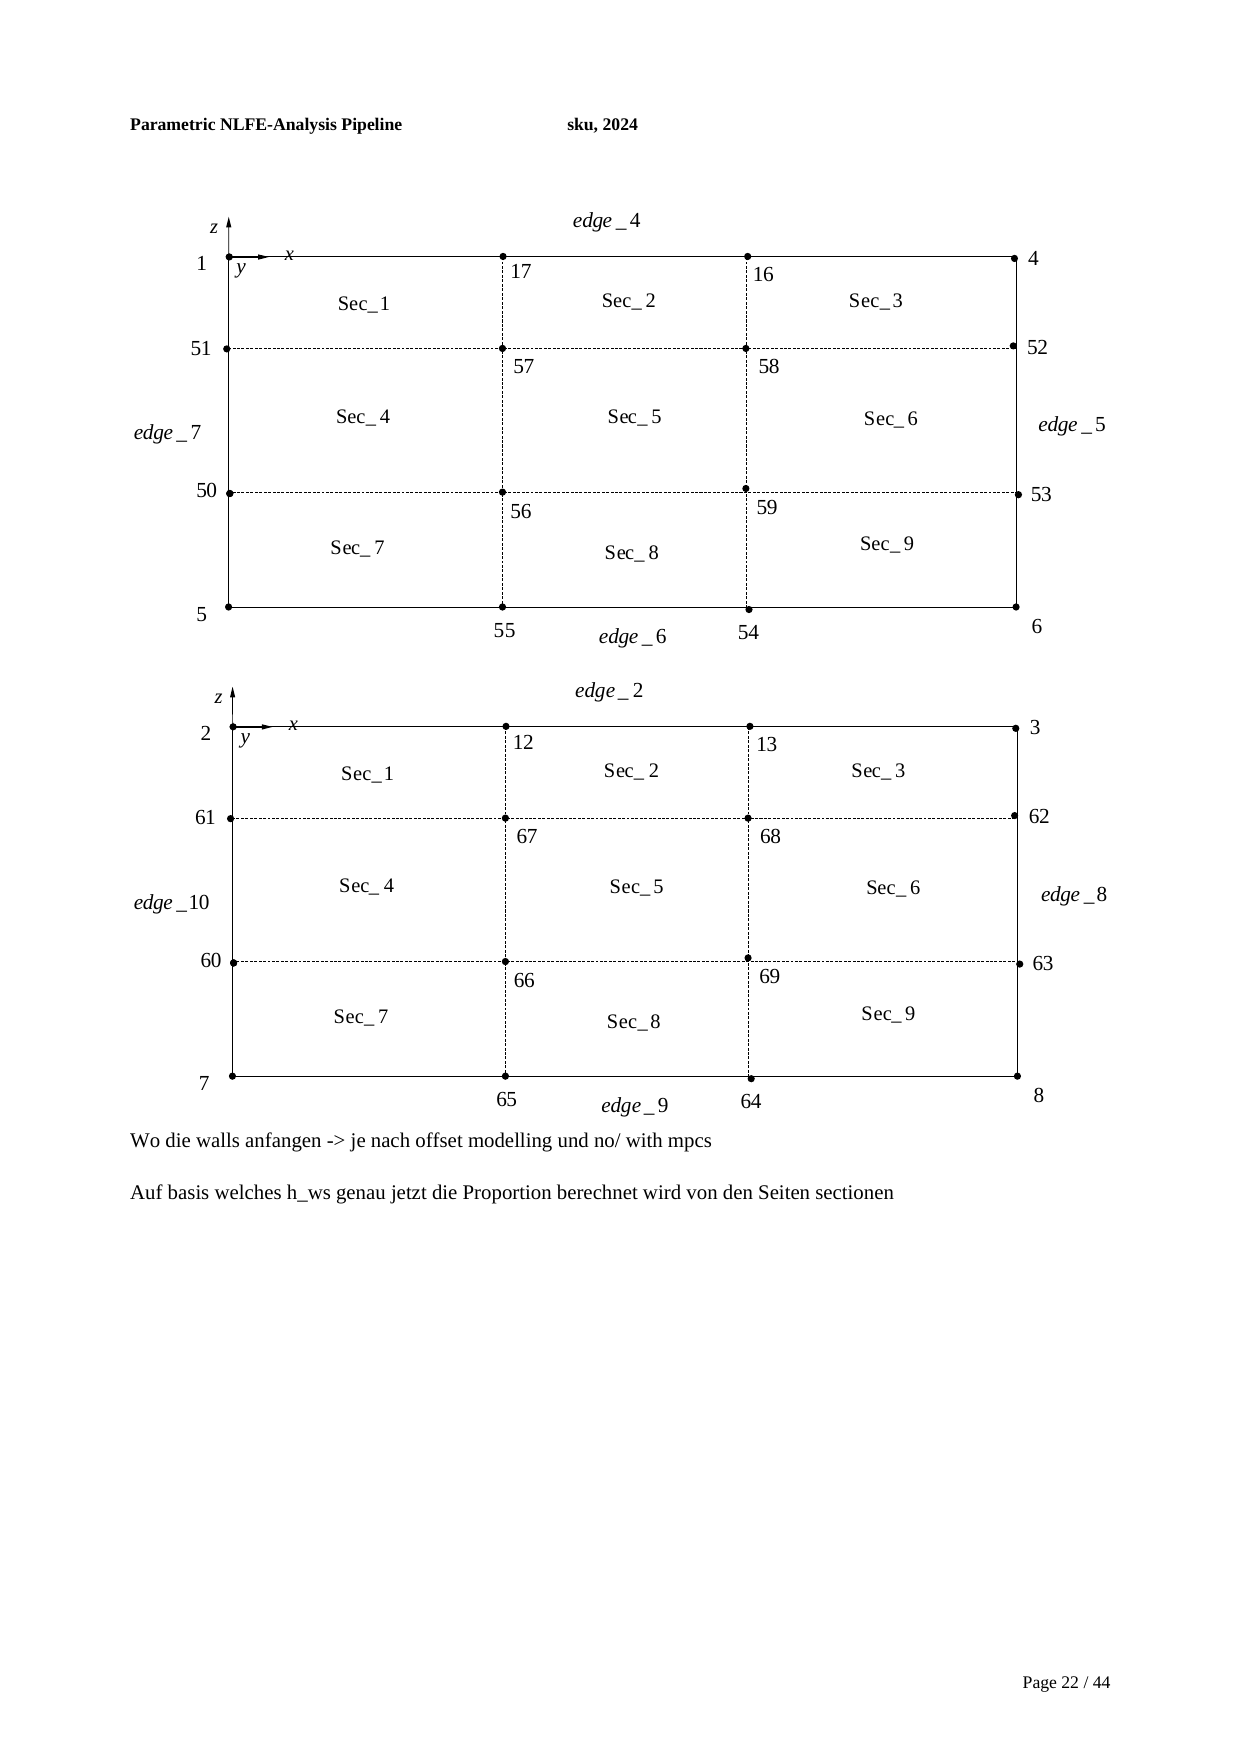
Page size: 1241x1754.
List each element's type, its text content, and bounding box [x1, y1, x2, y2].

text Wo die walls anfangen -> je nach offset modelling und no/ with mpcs [130, 677, 1110, 1152]
text Auf basis welches h_ws genau jetzt die Proportion berechnet wird von den Seiten sectionen [130, 1175, 1110, 1204]
